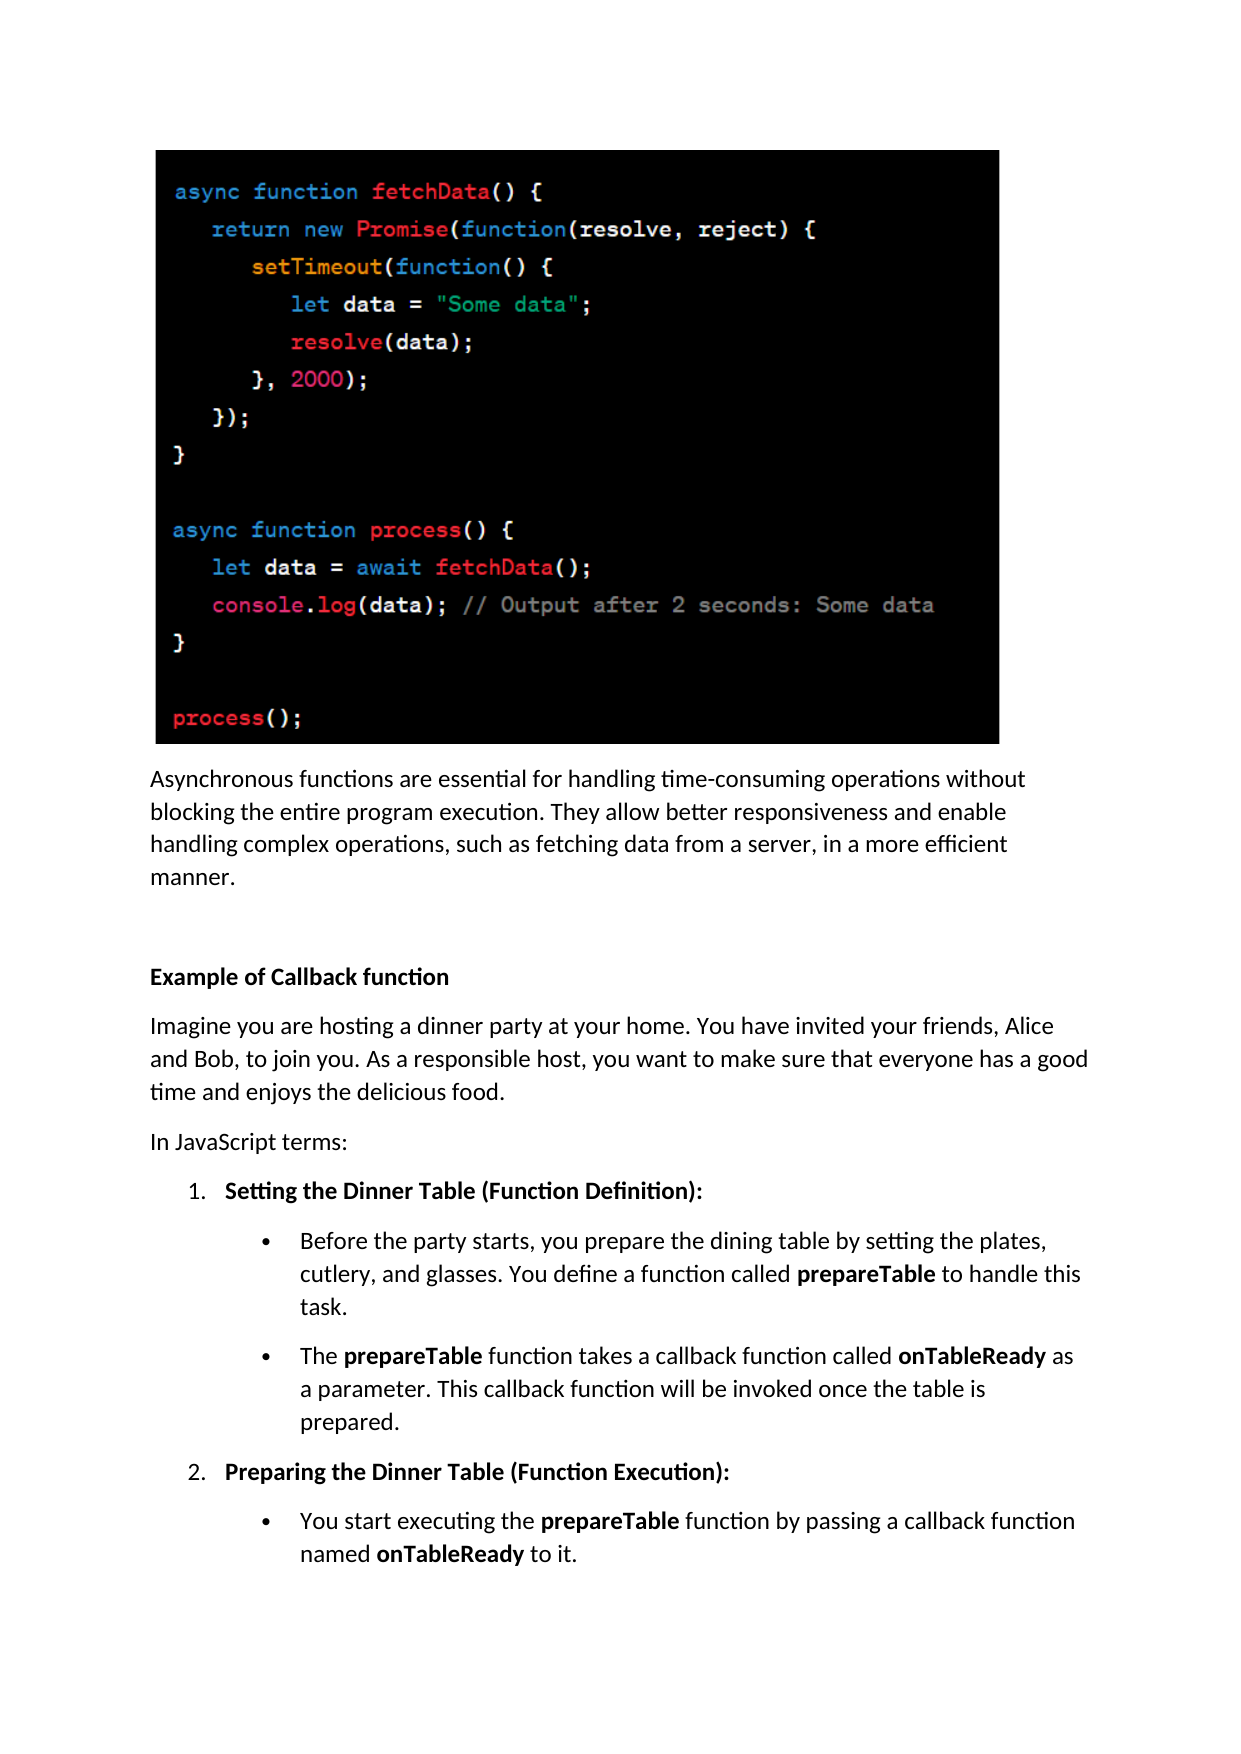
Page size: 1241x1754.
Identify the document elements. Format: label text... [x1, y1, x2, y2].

picture [155, 150, 1000, 744]
text Example of Callback function [150, 961, 1090, 991]
list Preparing the Dinner Table (Function Execution): [187, 1456, 1090, 1486]
list The prepareTable function takes a callback function called onTableReady as a parameter. This callback function will be invoked once the table is prepared. [262, 1340, 1090, 1437]
list You start executing the prepareTable function by passing a callback function named onTableReady to it. [262, 1505, 1090, 1569]
list Before the party starts, you prepare the dining table by setting the plates, cutlery, and glasses. You define a function called prepareTable to handle this task. [262, 1225, 1090, 1321]
list Setting the Dinner Table (Function Definition): [187, 1175, 1090, 1206]
text Imagine you are hosting a dinner party at your home. You have invited your friends, Alice and Bob, to join you. As a responsible host, you want to make sure that everyone has a good time and enjoys the delicious food. [150, 1010, 1090, 1107]
text In JavaScript terms: [150, 1126, 1090, 1156]
text Asynchronous functions are essential for handling time-consuming operations without blocking the entire program execution. They allow better responsiveness and enable handling complex operations, such as fetching data from a server, in a more efficient manner. [150, 763, 1090, 892]
